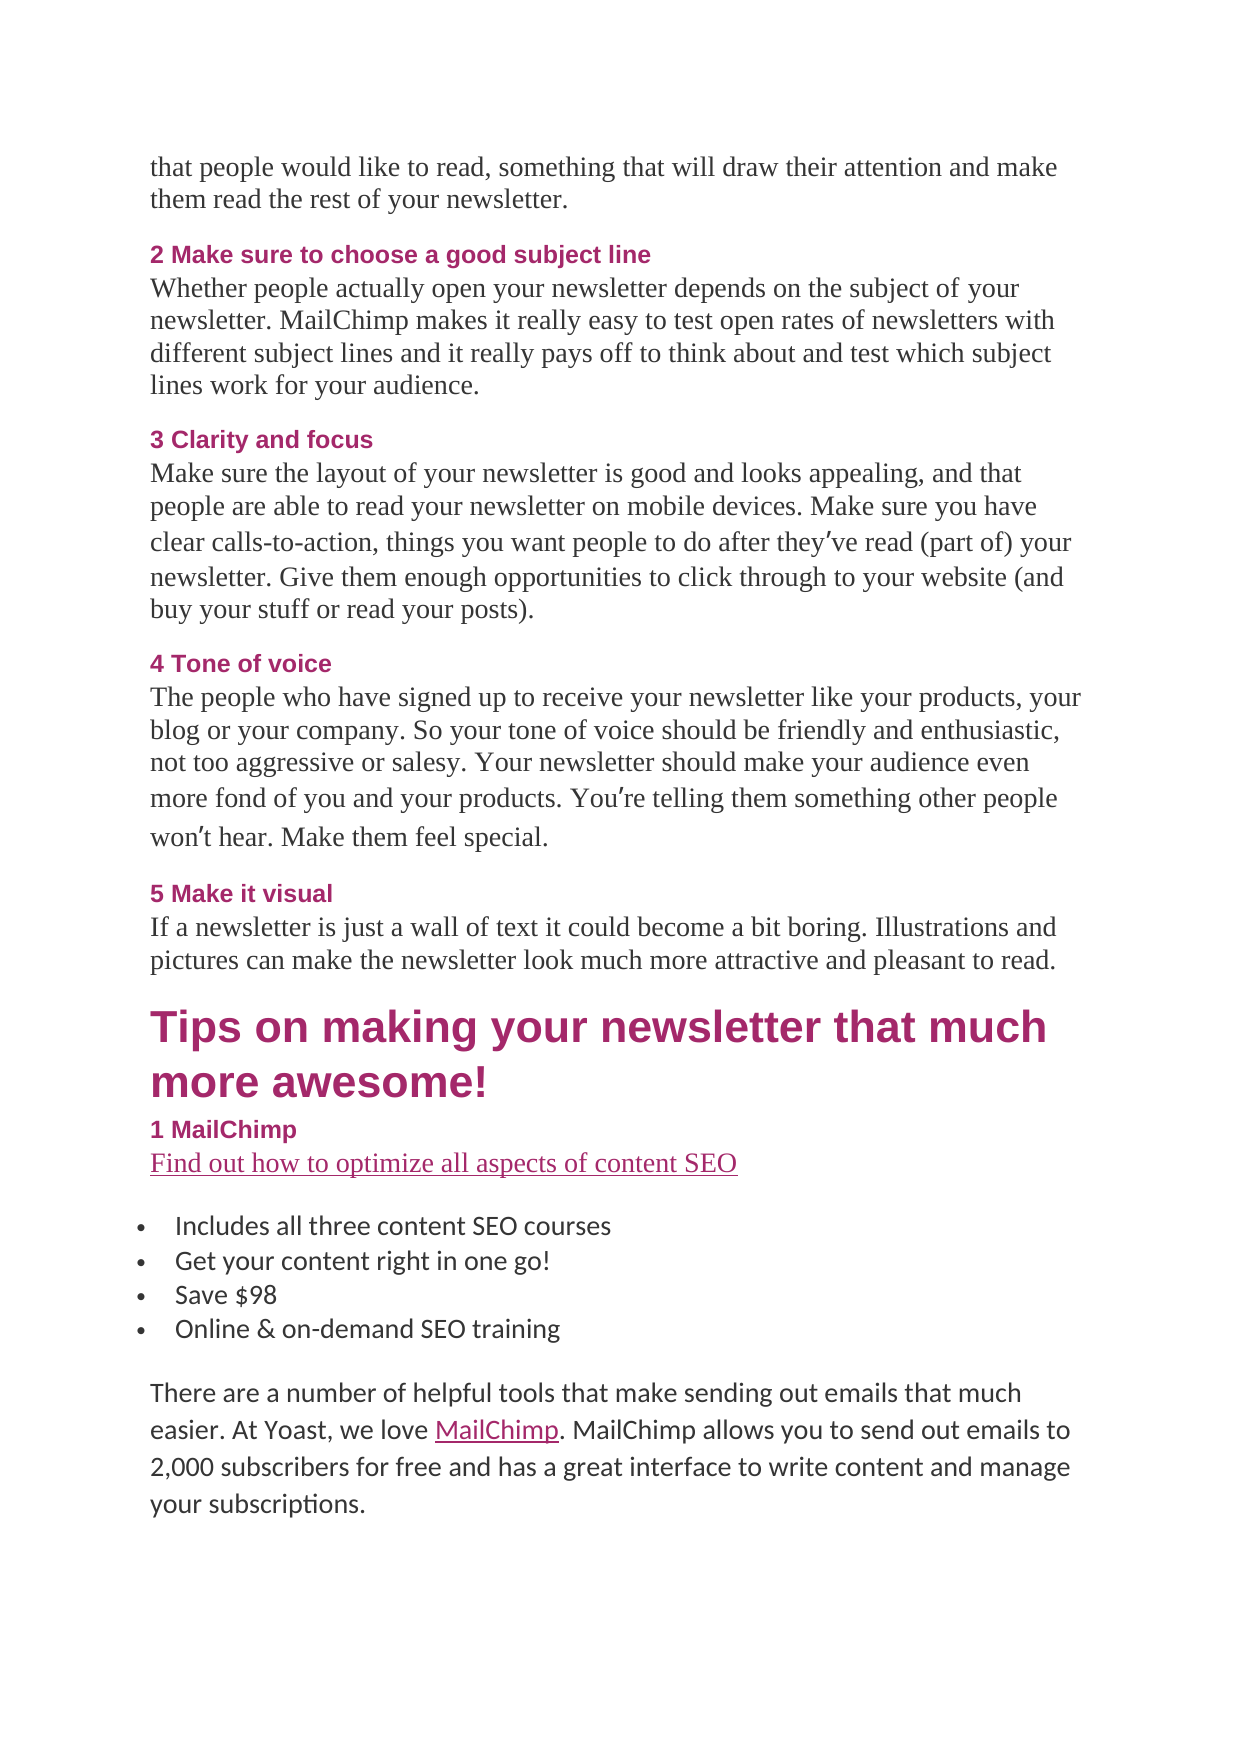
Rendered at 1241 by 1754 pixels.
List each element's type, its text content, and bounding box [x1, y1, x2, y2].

subtitle 4 Tone of voice [150, 649, 1090, 678]
subtitle 5 Make it visual [150, 879, 1090, 908]
text There are a number of helpful tools that make sending out emails that much easier. At Yoast, we love MailChimp. MailChimp allows you to send out emails to 2,000 subscribers for free and has a great interface to write content and manage your subscriptions. [150, 1375, 1090, 1520]
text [150, 150, 1090, 215]
subtitle 2 Make sure to choose a good subject line [150, 240, 1090, 268]
subtitle Tips on making your newsletter that much more awesome! [150, 1000, 1090, 1107]
list Online & on-demand SEO training [137, 1311, 1090, 1346]
text The people who have signed up to receive your newsletter like your products, your blog or your company. So your tone of voice should be friendly and enthusiastic, not too aggressive or salesy. Your newsletter should make your audience even more fond of you and your products. You’re telling them something other people won’t hear. Make them feel special. [150, 680, 1090, 854]
list Save $98 [137, 1277, 1090, 1311]
text Make sure the layout of your newsletter is good and looks appealing, and that people are able to read your newsletter on mobile devices. Make sure you have clear calls-to-action, things you want people to do after they’ve read (part of) your newsletter. Give them enough opportunities to click through to your website (and buy your stuff or read your posts). [150, 456, 1090, 624]
list Get your content right in one go! [137, 1242, 1090, 1277]
text Whether people actually open your newsletter depends on the subject of your newsletter. MailChimp makes it really easy to test open rates of newsletters with different subject lines and it really pays off to think about and test which subject lines work for your audience. [150, 271, 1090, 400]
subtitle 1 MailChimp [150, 1116, 1090, 1144]
text Find out how to optimize all aspects of content SEO [150, 1147, 1090, 1179]
text If a newsletter is just a wall of text it could become a bit boring. Illustrations and pictures can make the newsletter look much more attractive and pleasant to read. [150, 910, 1090, 975]
list Includes all three content SEO courses [137, 1208, 1090, 1242]
subtitle 3 Clarity and focus [150, 425, 1090, 454]
